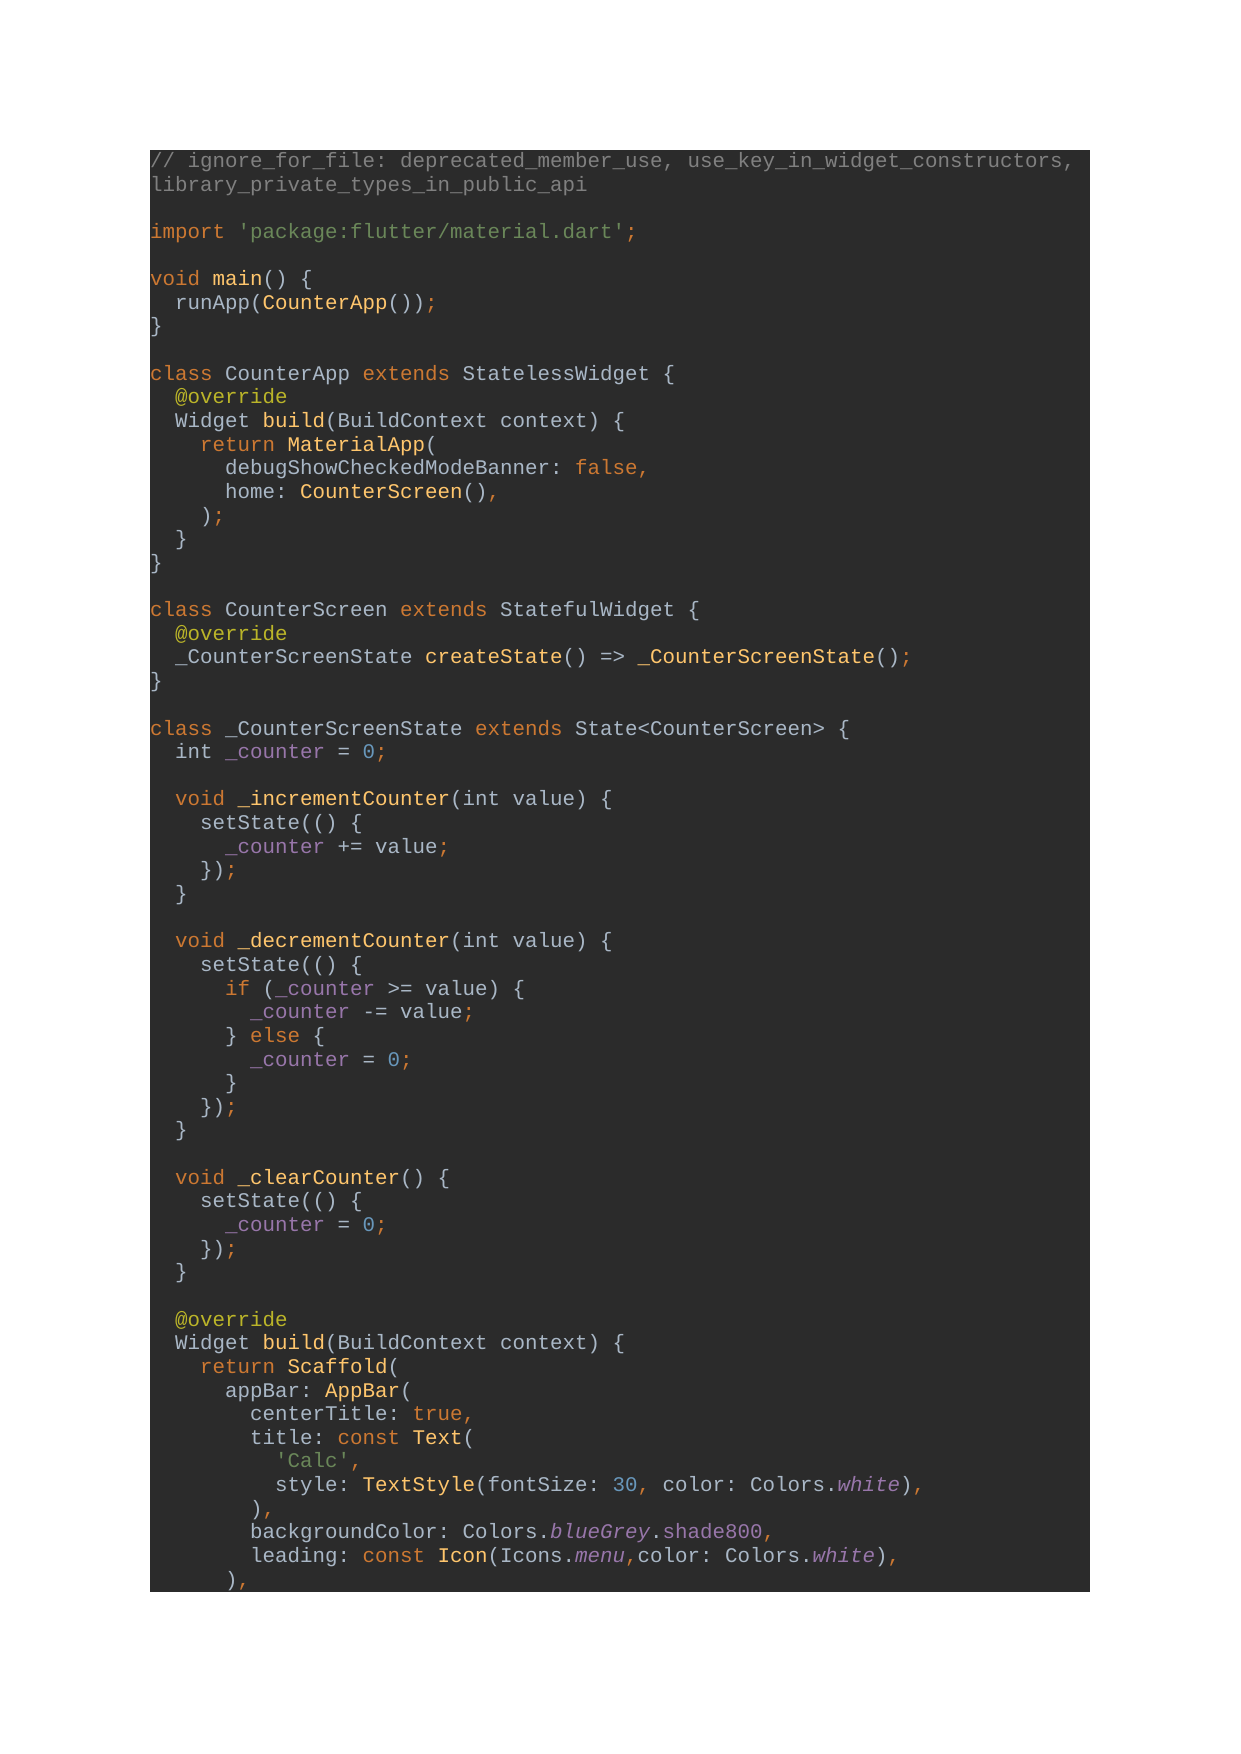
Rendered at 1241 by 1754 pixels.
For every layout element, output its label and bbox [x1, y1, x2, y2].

text [150, 150, 1090, 1592]
